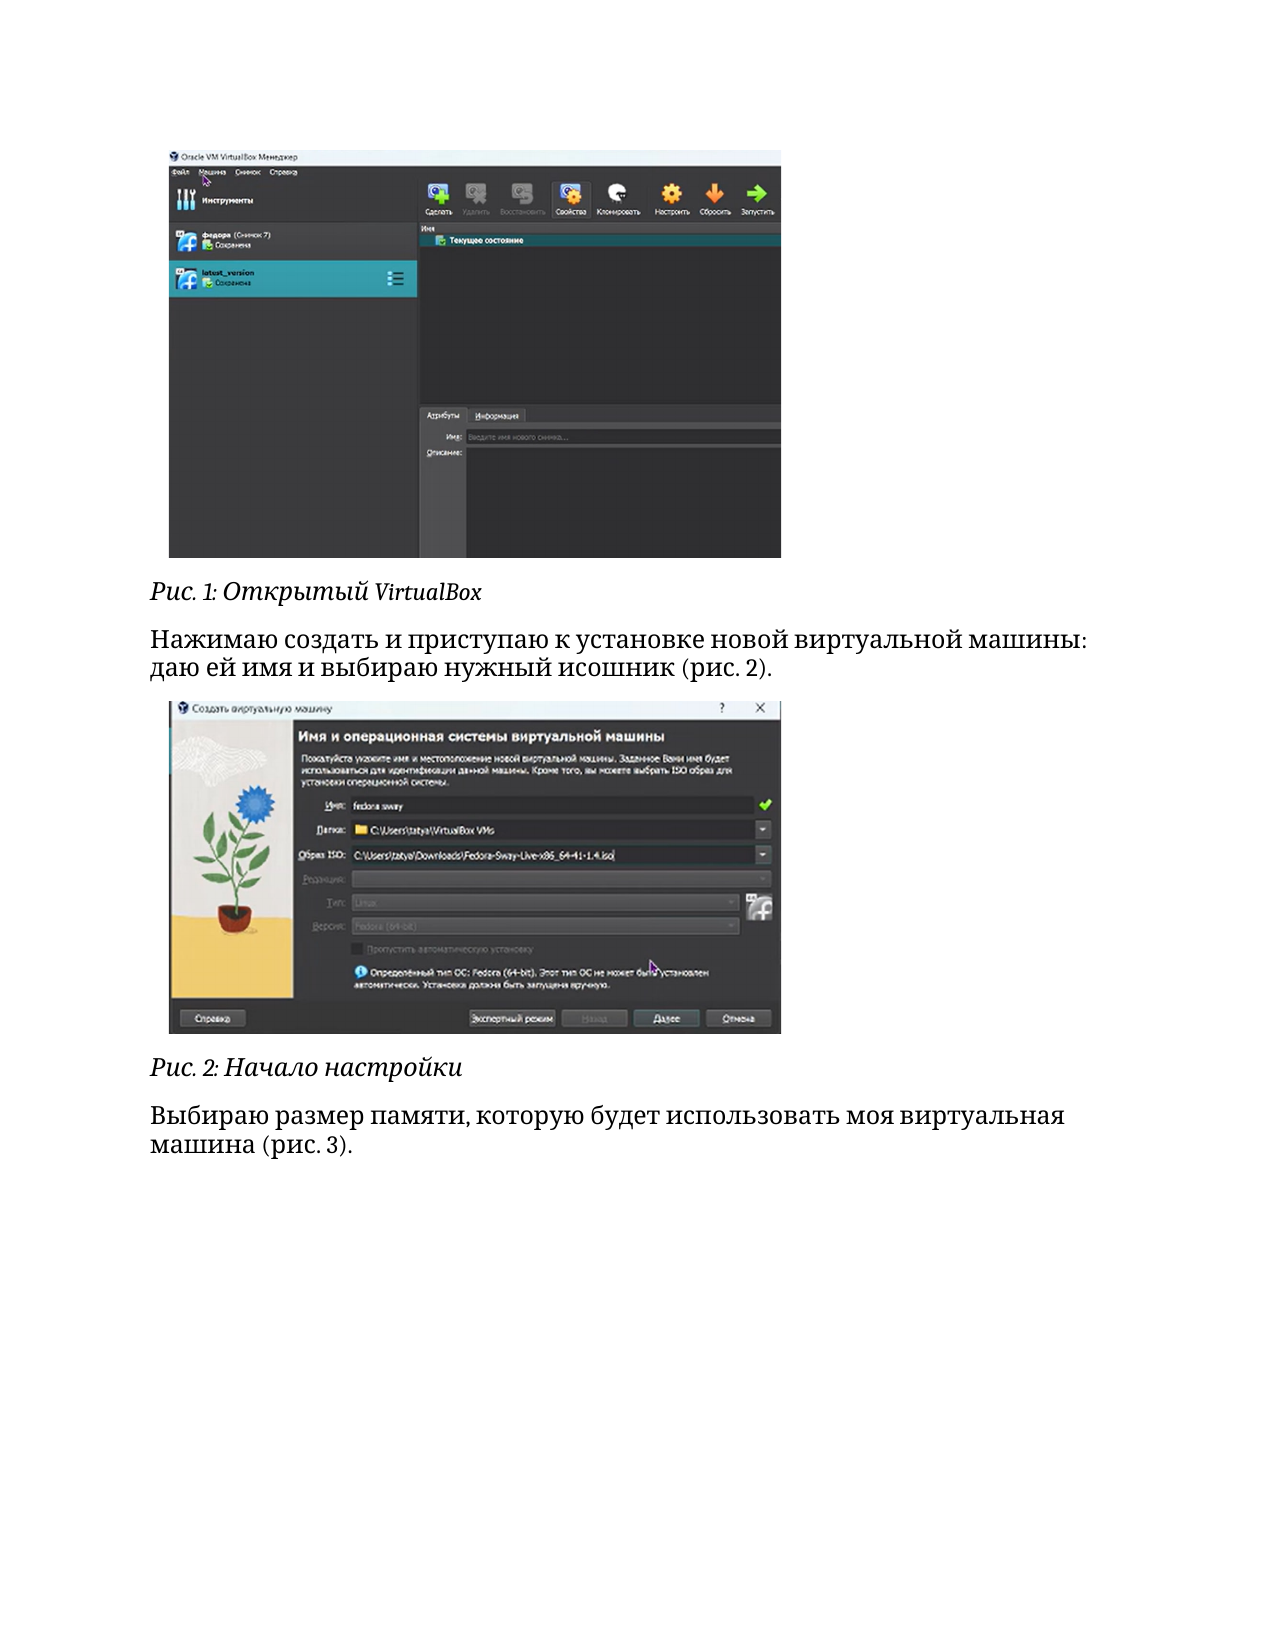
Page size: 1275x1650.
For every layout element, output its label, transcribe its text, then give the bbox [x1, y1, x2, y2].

picture [168, 150, 782, 558]
text Рис. 1: Открытый VirtualBox [150, 578, 1125, 607]
picture [168, 701, 782, 1034]
text Рис. 2: Начало настройки [150, 1054, 1125, 1083]
text Нажимаю создать и приступаю к установке новой виртуальной машины: даю ей имя и выбираю нужный исошник (рис. 2). [150, 626, 1125, 683]
text Выбираю размер памяти, которую будет использовать моя виртуальная машина (рис. 3). [150, 1102, 1125, 1159]
